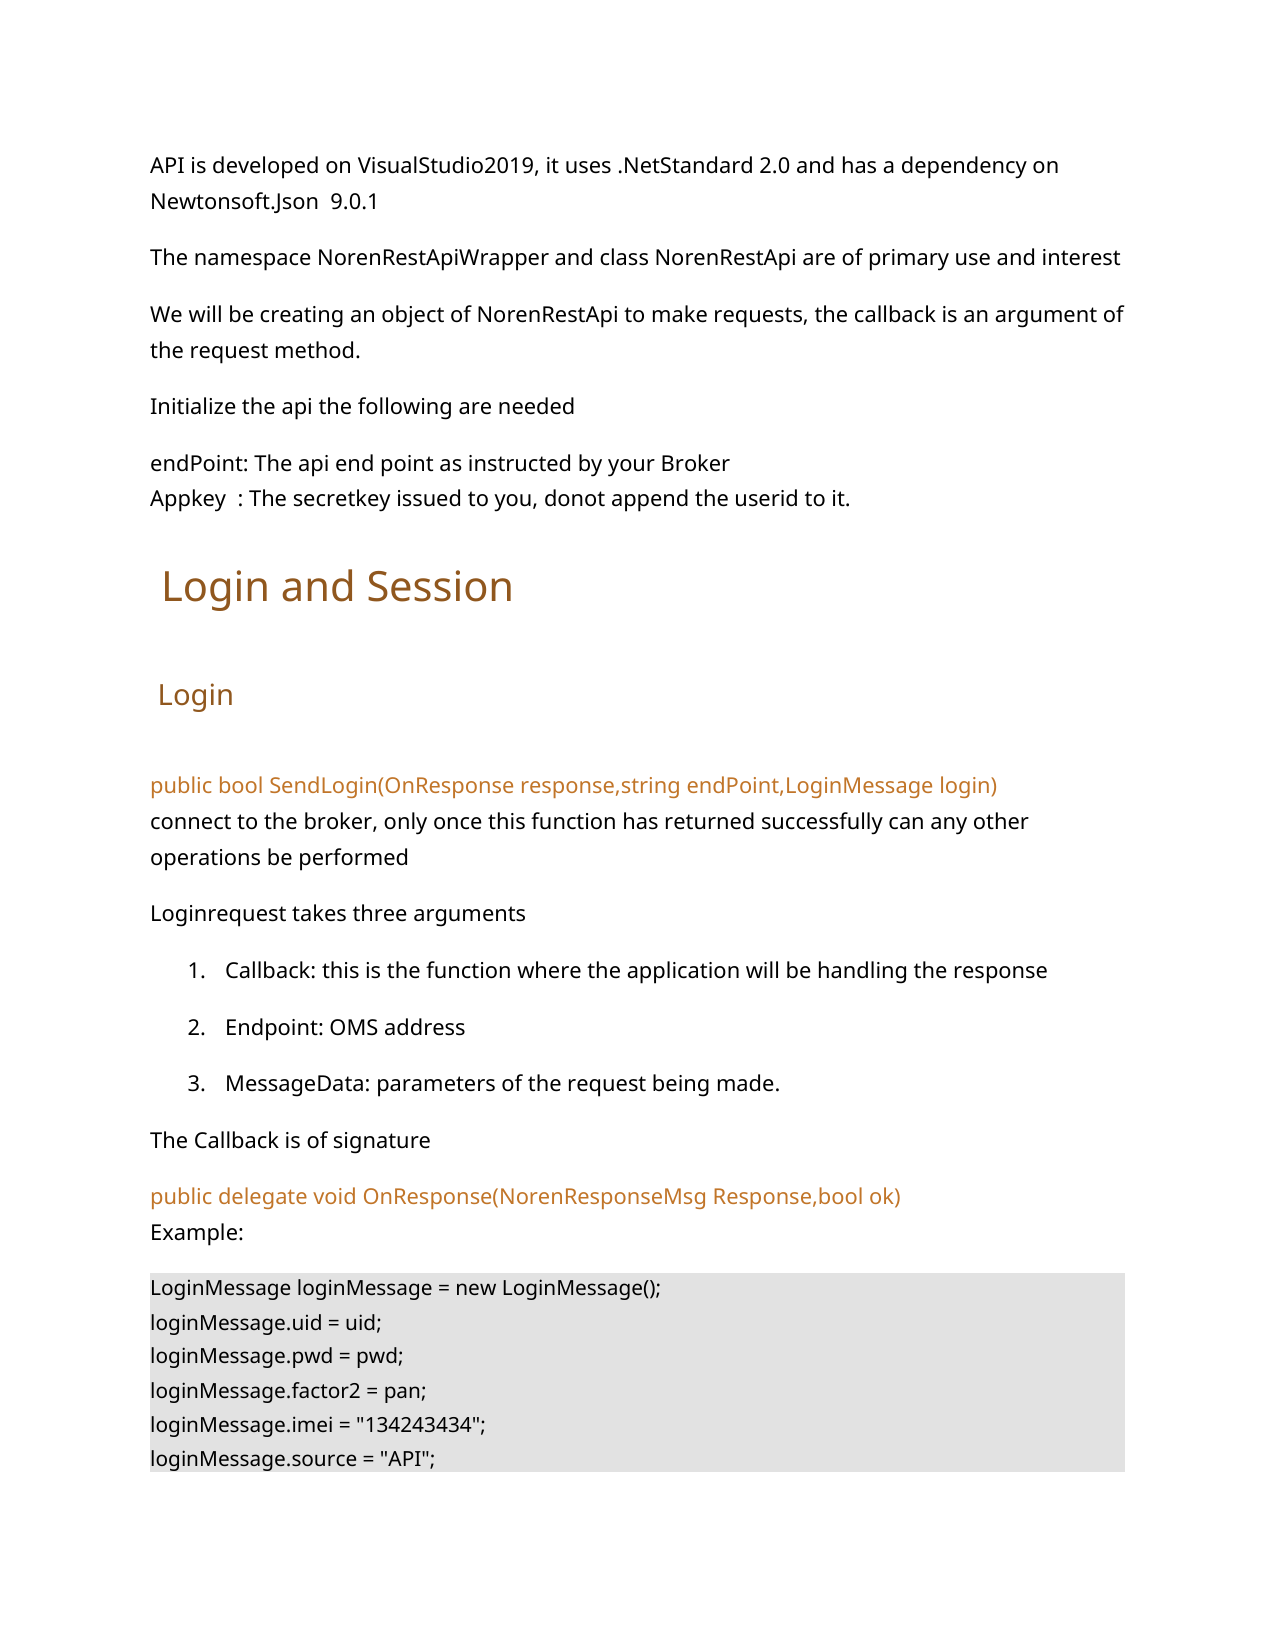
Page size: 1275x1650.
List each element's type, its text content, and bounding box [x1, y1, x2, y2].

text Loginrequest takes three arguments [150, 898, 1125, 928]
text API is developed on VisualStudio2019, it uses .NetStandard 2.0 and has a dependency on Newtonsoft.Json 9.0.1 [150, 150, 1125, 216]
subtitle public delegate void OnResponse(NorenResponseMsg Response,bool ok) [150, 1181, 1125, 1211]
text Example: [150, 1217, 1125, 1247]
text endPoint: The api end point as instructed by your Broker Appkey : The secretkey issued to you, donot append the userid to it. [150, 448, 1125, 513]
list Endpoint: OMS address [187, 1012, 1125, 1041]
text The Callback is of signature [150, 1125, 1125, 1154]
text connect to the broker, only once this function has returned successfully can any other operations be performed [150, 806, 1125, 872]
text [150, 1273, 1125, 1472]
subtitle Login [150, 674, 1125, 714]
text The namespace NorenRestApiWrapper and class NorenRestApi are of primary use and interest [150, 242, 1125, 272]
list MessageData: parameters of the request being made. [187, 1068, 1125, 1098]
text Initialize the api the following are needed [150, 391, 1125, 421]
list Callback: this is the function where the application will be handling the response [187, 955, 1125, 985]
text We will be creating an object of NorenRestApi to make requests, the callback is an argument of the request method. [150, 299, 1125, 364]
subtitle Login and Session [150, 557, 1125, 613]
subtitle public bool SendLogin(OnResponse response,string endPoint,LoginMessage login) [150, 770, 1125, 800]
